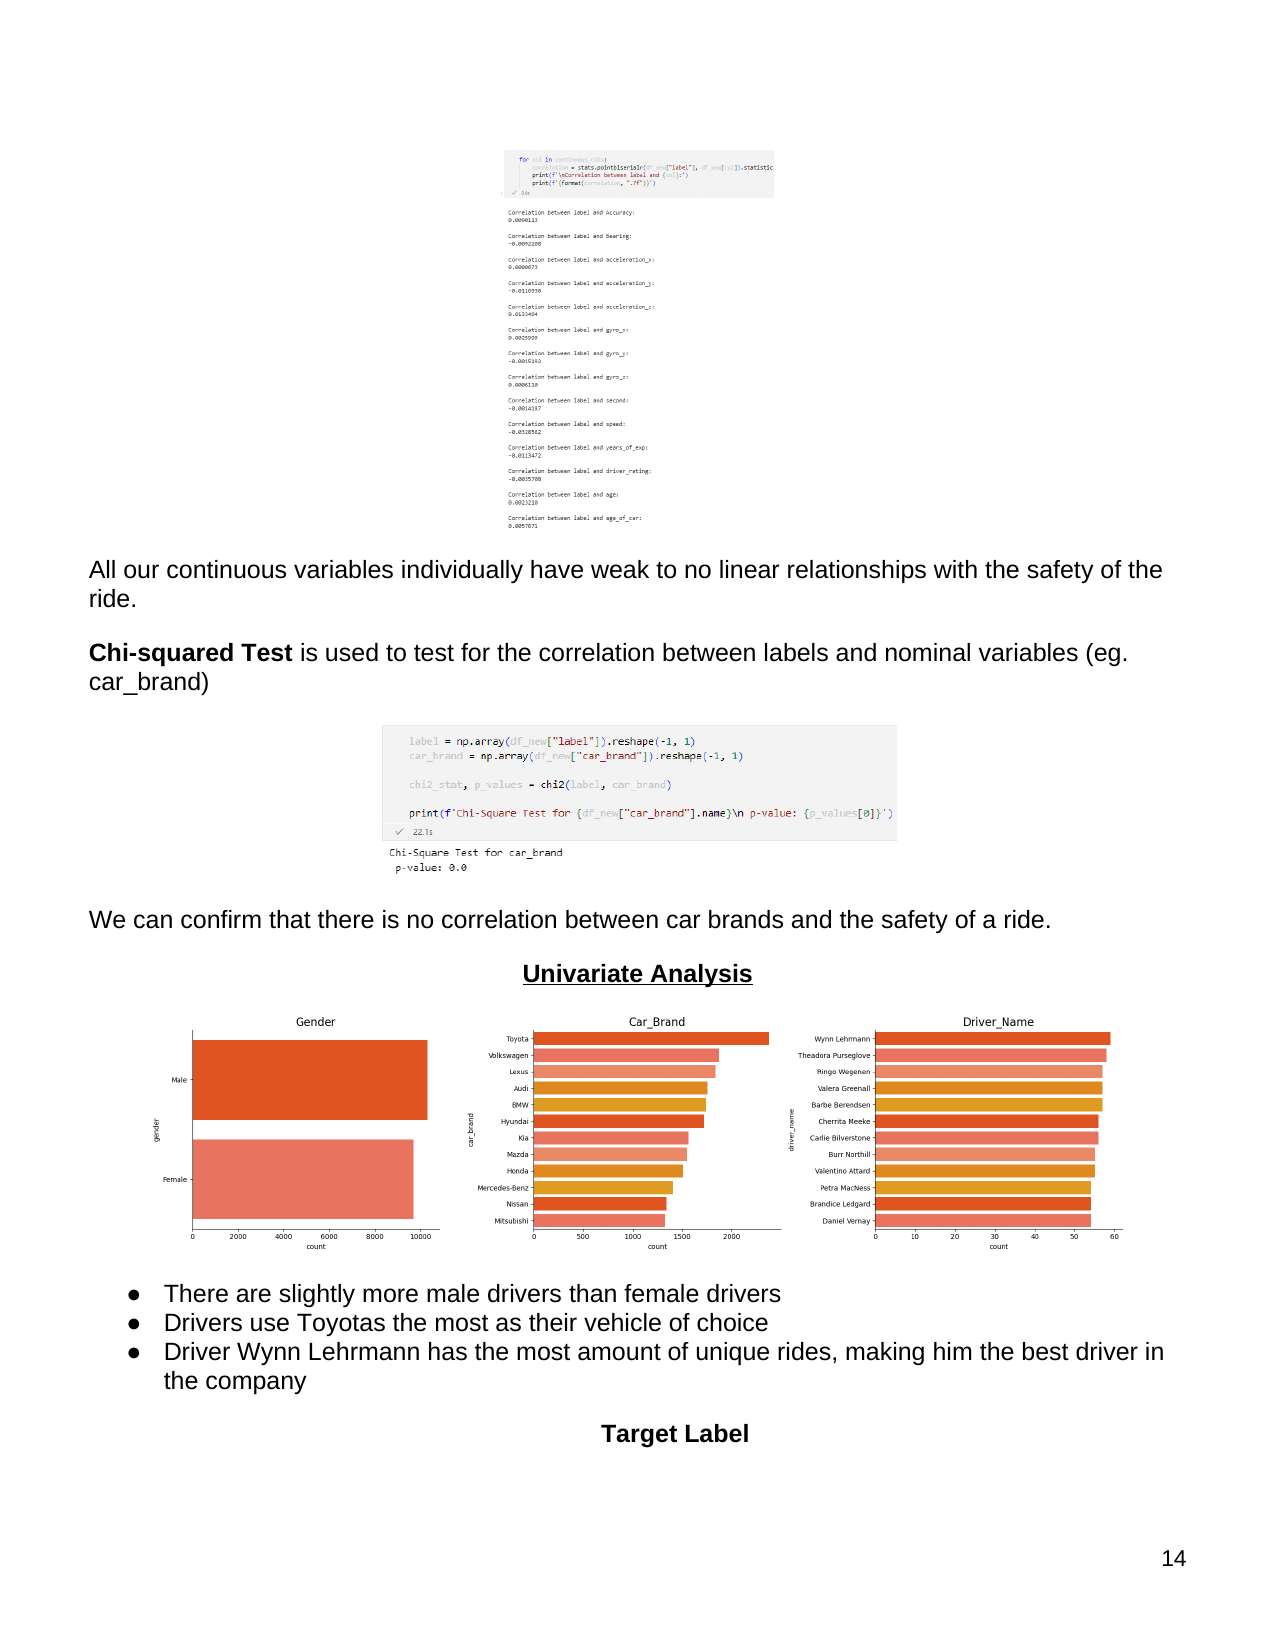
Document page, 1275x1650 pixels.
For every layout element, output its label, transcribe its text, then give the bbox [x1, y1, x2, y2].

picture [377, 720, 898, 881]
text We can confirm that there is no correlation between car brands and the safety of a ride. [88, 905, 1186, 934]
text All our continuous variables individually have weak to no linear relationships with the safety of the ride. [88, 555, 1186, 613]
list There are slightly more male drivers than female drivers [126, 1279, 1186, 1308]
text Chi-squared Test is used to test for the correlation between labels and nominal variables (eg. car_brand) [88, 638, 1186, 695]
list Drivers use Toyotas the most as their vehicle of choice [126, 1308, 1186, 1337]
text Target Label [163, 1419, 1186, 1448]
picture [500, 147, 775, 531]
text Univariate Analysis [88, 959, 1186, 988]
list Driver Wynn Lehrmann has the most amount of unique rides, making him the best driver in the company [126, 1337, 1186, 1394]
picture [148, 1012, 1127, 1255]
